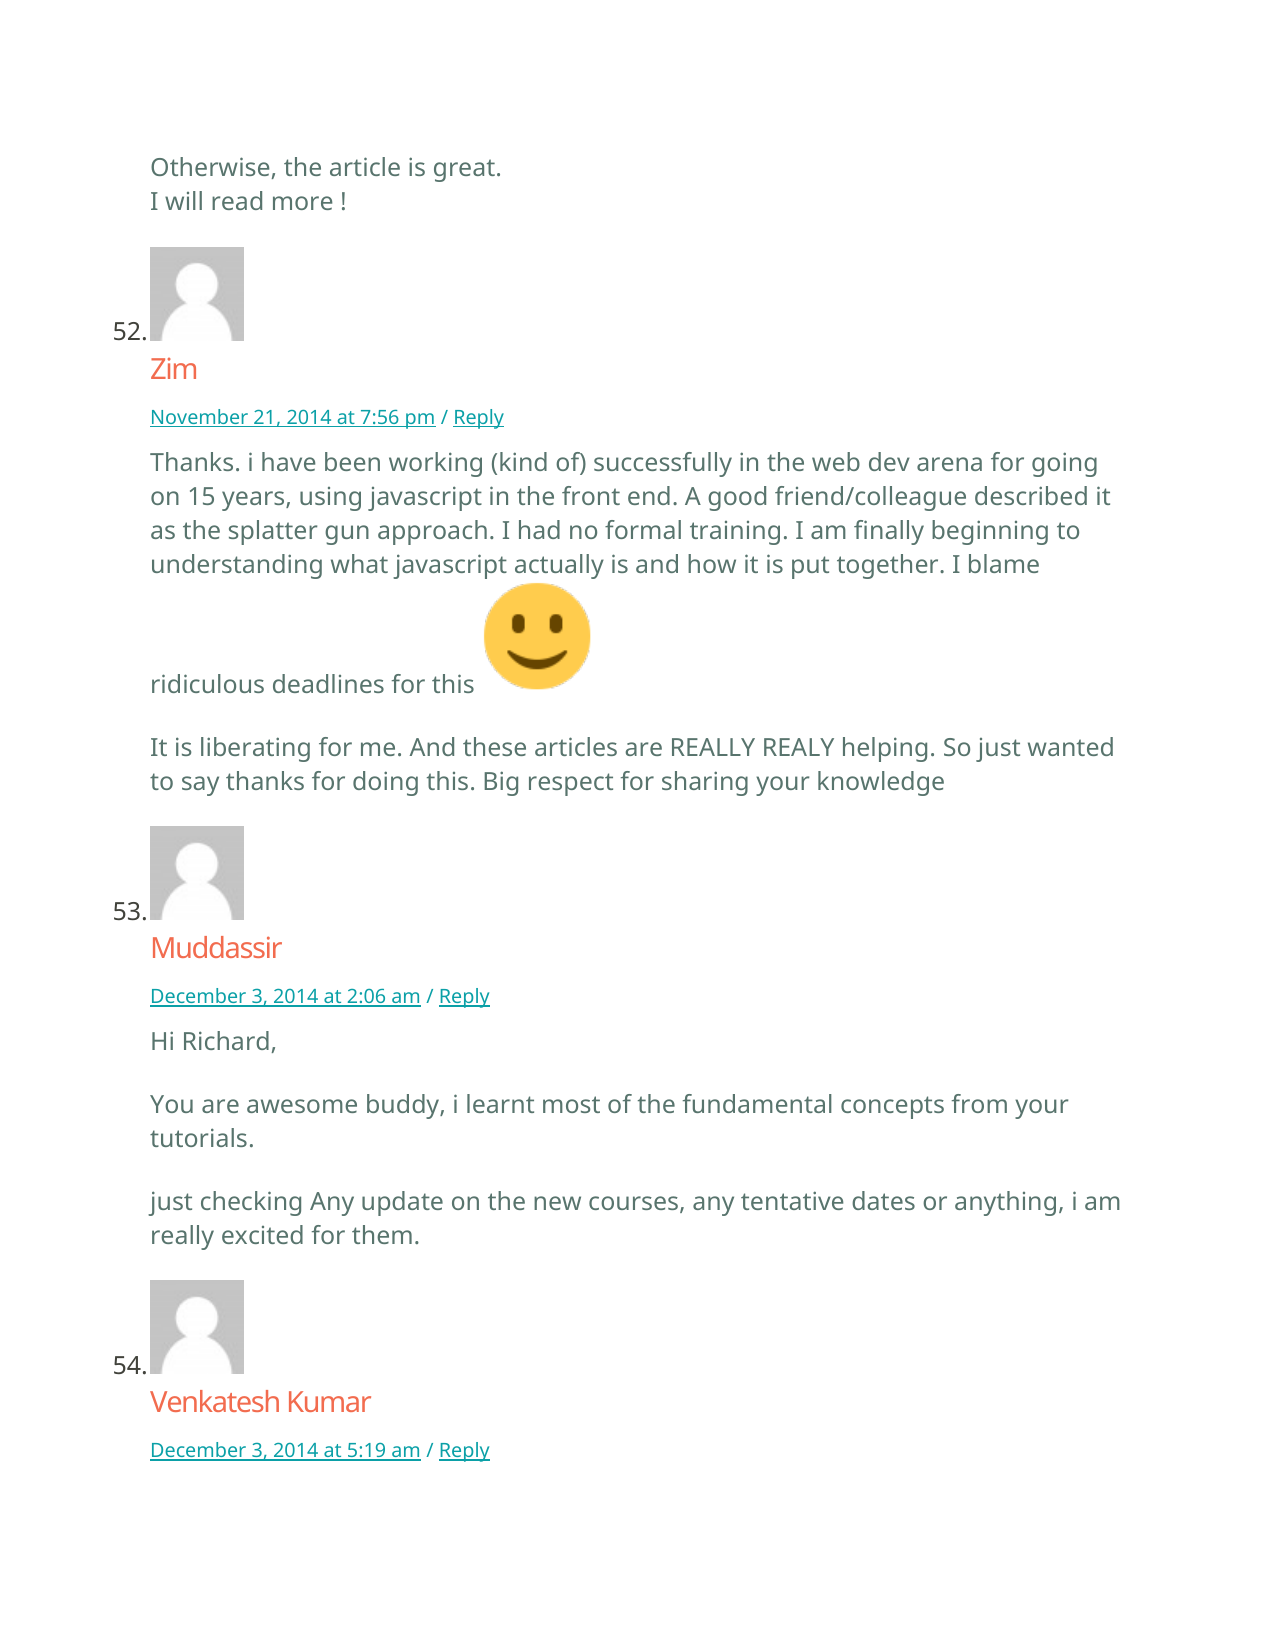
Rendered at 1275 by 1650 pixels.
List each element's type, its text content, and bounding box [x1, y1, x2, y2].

picture [150, 826, 244, 920]
text Thanks. i have been working (kind of) successfully in the web dev arena for going on 15 years, using javascript in the front end. A good friend/colleague described it as the splatter gun approach. I had no formal training. I am finally beginning to understanding what javascript actually is and how it is put together. I blame ridiculous deadlines for this [150, 444, 1125, 700]
text November 21, 2014 at 7:56 pm / Reply [150, 395, 1125, 430]
text Venkatesh Kumar [150, 1381, 1125, 1421]
picture [150, 1280, 244, 1374]
text Muddassir [150, 927, 1125, 967]
text Zim [150, 348, 1125, 388]
picture [150, 247, 244, 341]
text December 3, 2014 at 5:19 am / Reply [150, 1428, 1125, 1463]
text You are awesome buddy, i learnt most of the fundamental concepts from your tutorials. [150, 1086, 1125, 1154]
picture [481, 580, 594, 693]
text just checking Any update on the new courses, any tentative dates or anything, i am really excited for them. [150, 1183, 1125, 1251]
text Hi Richard, [150, 1023, 1125, 1057]
text December 3, 2014 at 2:06 am / Reply [150, 974, 1125, 1009]
text It is liberating for me. And these articles are REALLY REALY helping. So just wanted to say thanks for doing this. Big respect for sharing your knowledge [150, 729, 1125, 797]
text Otherwise, the article is great. I will read more ! [150, 150, 1125, 218]
